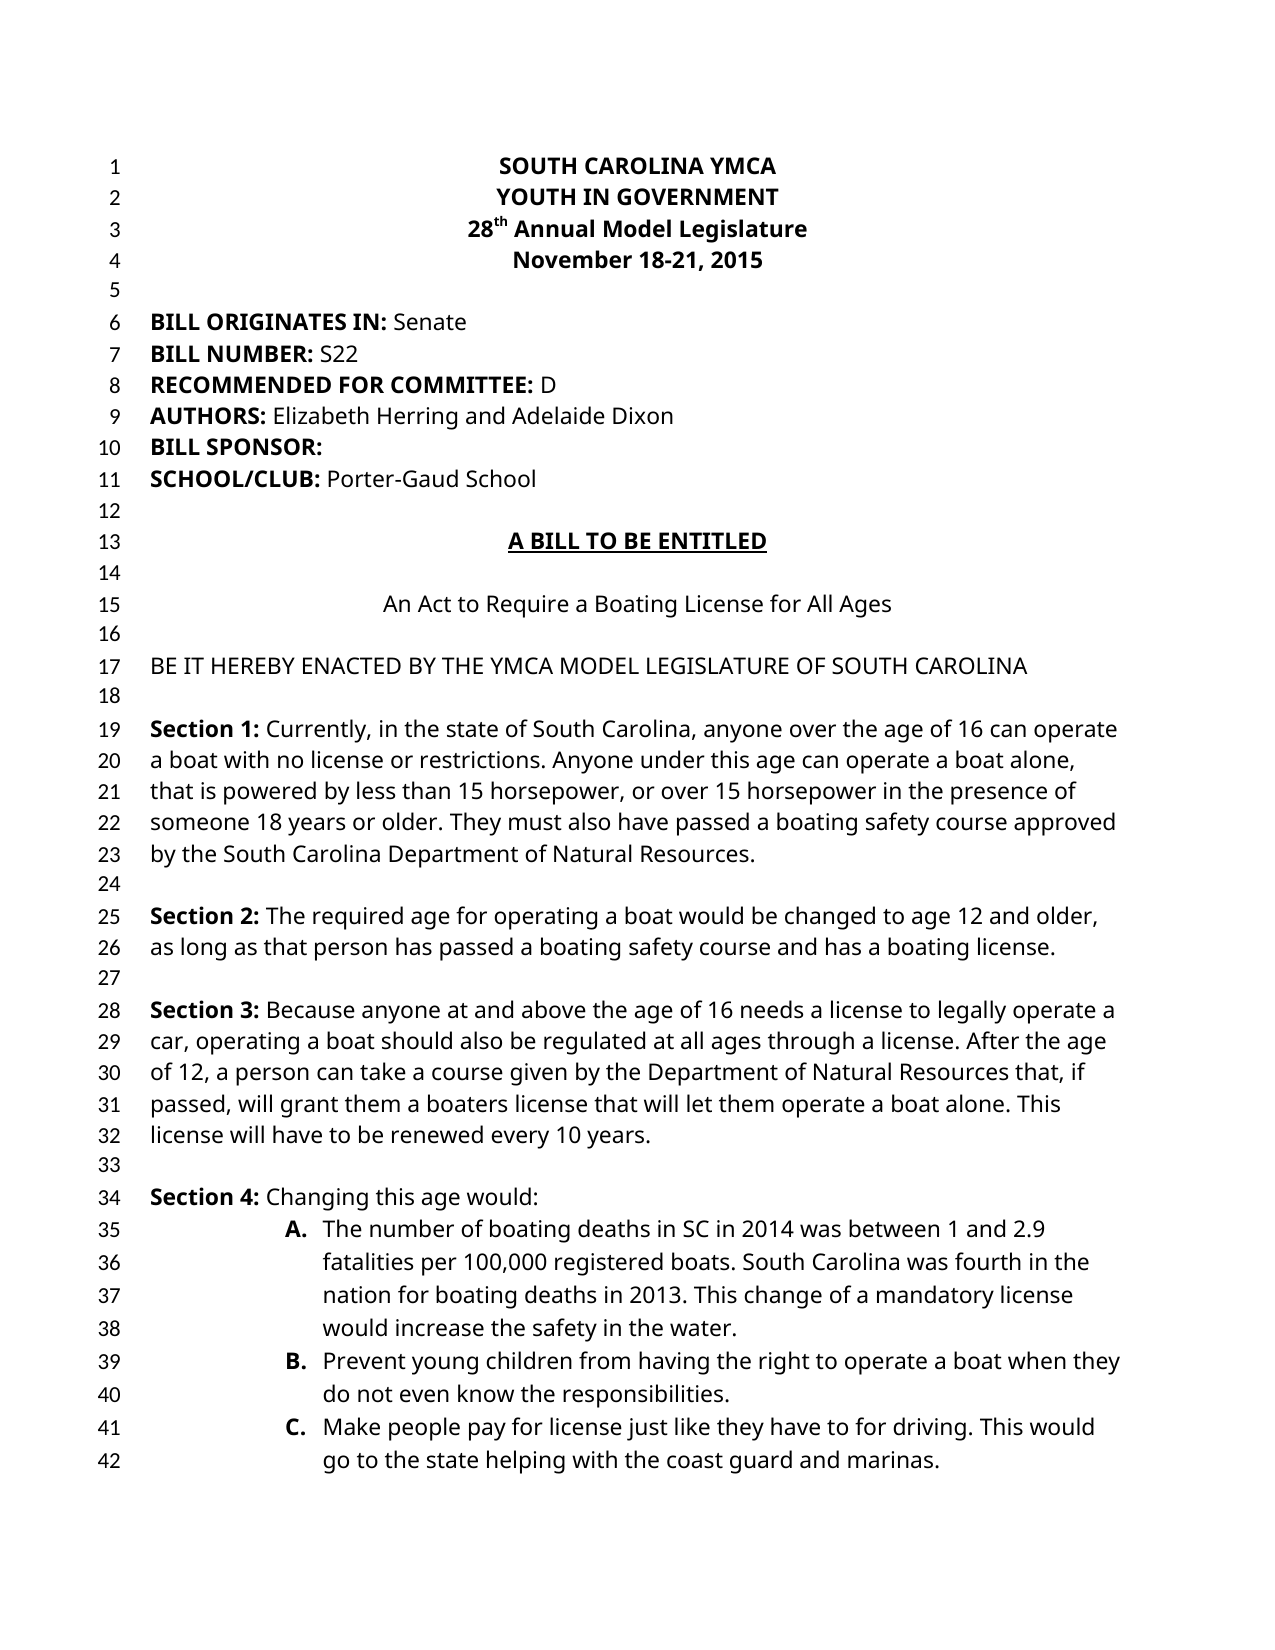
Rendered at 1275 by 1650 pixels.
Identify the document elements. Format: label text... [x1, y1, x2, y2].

text SCHOOL/CLUB: Porter-Gaud School [150, 462, 1125, 494]
text RECOMMENDED FOR COMMITTEE: D [150, 369, 1125, 400]
text SOUTH CAROLINA YMCA [150, 150, 1125, 181]
text BILL NUMBER: S22 [150, 337, 1125, 369]
text Section 4: Changing this age would: [150, 1181, 1125, 1212]
text 28th Annual Model Legislature [150, 212, 1125, 244]
list Prevent young children from having the right to operate a boat when they do not even know the responsibilities. [285, 1345, 1125, 1409]
text BILL ORIGINATES IN: Senate [150, 306, 1125, 337]
text Section 2: The required age for operating a boat would be changed to age 12 and older, as long as that person has passed a boating safety course and has a boating license. [150, 900, 1125, 962]
list The number of boating deaths in SC in 2014 was between 1 and 2.9 fatalities per 100,000 registered boats. South Carolina was fourth in the nation for boating deaths in 2013. This change of a mandatory license would increase the safety in the water. [285, 1212, 1125, 1343]
text A BILL TO BE ENTITLED [150, 525, 1125, 556]
text BILL SPONSOR: [150, 431, 1125, 462]
text AUTHORS: Elizabeth Herring and Adelaide Dixon [150, 400, 1125, 431]
text Section 3: Because anyone at and above the age of 16 needs a license to legally operate a car, operating a boat should also be regulated at all ages through a license. After the age of 12, a person can take a course given by the Department of Natural Resources that, if passed, will grant them a boaters license that will let them operate a boat alone. This license will have to be renewed every 10 years. [150, 994, 1125, 1150]
text BE IT HEREBY ENACTED BY THE YMCA MODEL LEGISLATURE OF SOUTH CAROLINA [150, 650, 1125, 681]
text An Act to Require a Boating License for All Ages [150, 587, 1125, 619]
list Make people pay for license just like they have to for driving. This would go to the state helping with the coast guard and marinas. [285, 1411, 1125, 1476]
text YOUTH IN GOVERNMENT [150, 181, 1125, 212]
text Section 1: Currently, in the state of South Carolina, anyone over the age of 16 can operate a boat with no license or restrictions. Anyone under this age can operate a boat alone, that is powered by less than 15 horsepower, or over 15 horsepower in the presence of someone 18 years or older. They must also have passed a boating safety course approved by the South Carolina Department of Natural Resources. [150, 712, 1125, 869]
text November 18-21, 2015 [150, 244, 1125, 275]
